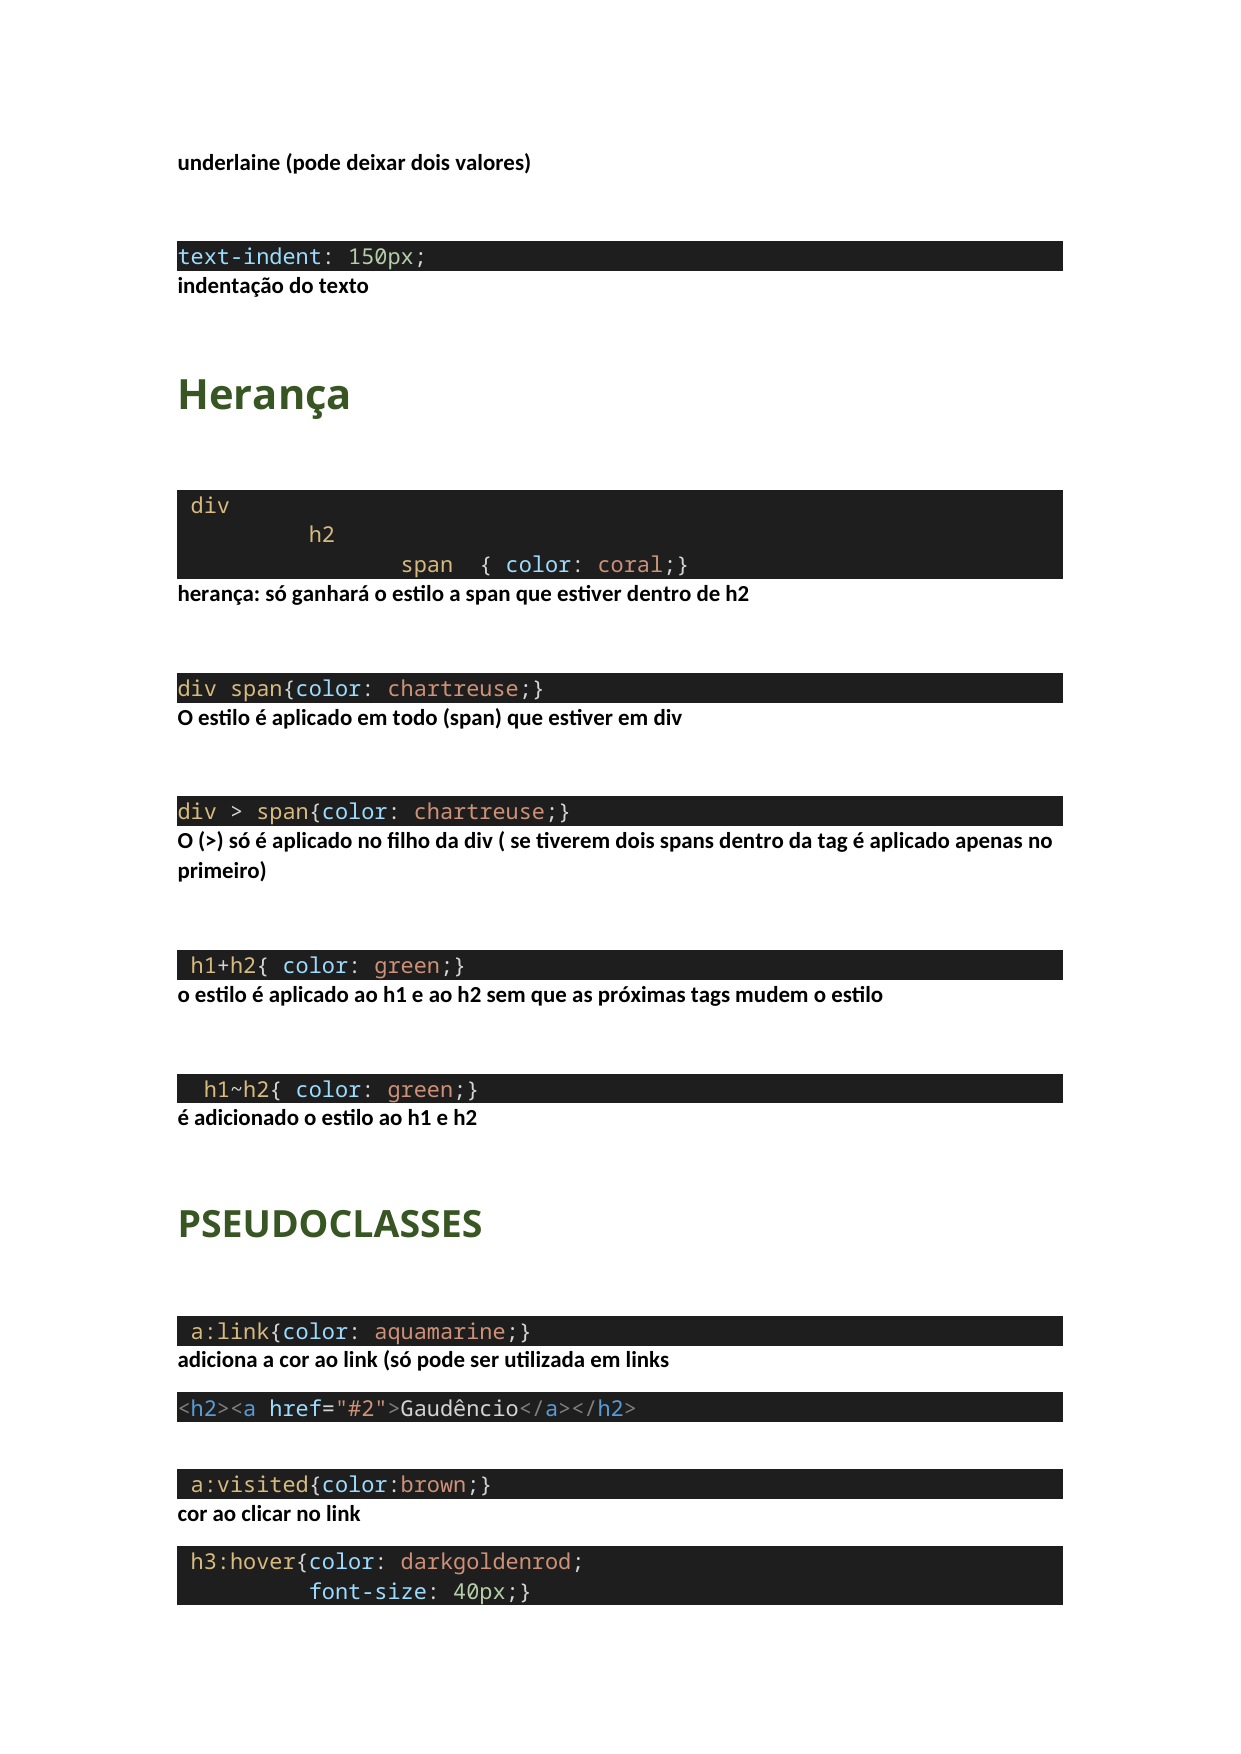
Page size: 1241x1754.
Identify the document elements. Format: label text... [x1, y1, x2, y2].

text h3:hover{color: darkgoldenrod; [177, 1546, 1063, 1576]
text div [177, 490, 1063, 519]
text h2 [177, 519, 1063, 549]
text text-indent: 150px; [177, 241, 1063, 271]
text span { color: coral;} [177, 549, 1063, 579]
text Herança [177, 365, 1063, 422]
text O estilo é aplicado em todo (span) que estiver em div [177, 703, 1063, 731]
text herança: só ganhará o estilo a span que estiver dentro de h2 [177, 579, 1063, 607]
text a:visited{color:brown;} [177, 1469, 1063, 1499]
text cor ao clicar no link [177, 1499, 1063, 1527]
text PSEUDOCLASSES [177, 1197, 1063, 1248]
text é adicionado o estilo ao h1 e h2 [177, 1103, 1063, 1131]
text h1+h2{ color: green;} [177, 950, 1063, 980]
text a:link{color: aquamarine;} [177, 1316, 1063, 1346]
text underlaine (pode deixar dois valores) [177, 148, 1063, 176]
text div span{color: chartreuse;} [177, 673, 1063, 703]
text h1~h2{ color: green;} [177, 1074, 1063, 1103]
text font-size: 40px;} [177, 1576, 1063, 1605]
text <h2><a href="#2">Gaudêncio</a></h2> [177, 1392, 1063, 1422]
text div > span{color: chartreuse;} [177, 796, 1063, 826]
text o estilo é aplicado ao h1 e ao h2 sem que as próximas tags mudem o estilo [177, 980, 1063, 1008]
text indentação do texto [177, 271, 1063, 299]
text adiciona a cor ao link (só pode ser utilizada em links [177, 1346, 1063, 1374]
text O (>) só é aplicado no filho da div ( se tiverem dois spans dentro da tag é aplicado apenas no primeiro) [177, 826, 1063, 884]
